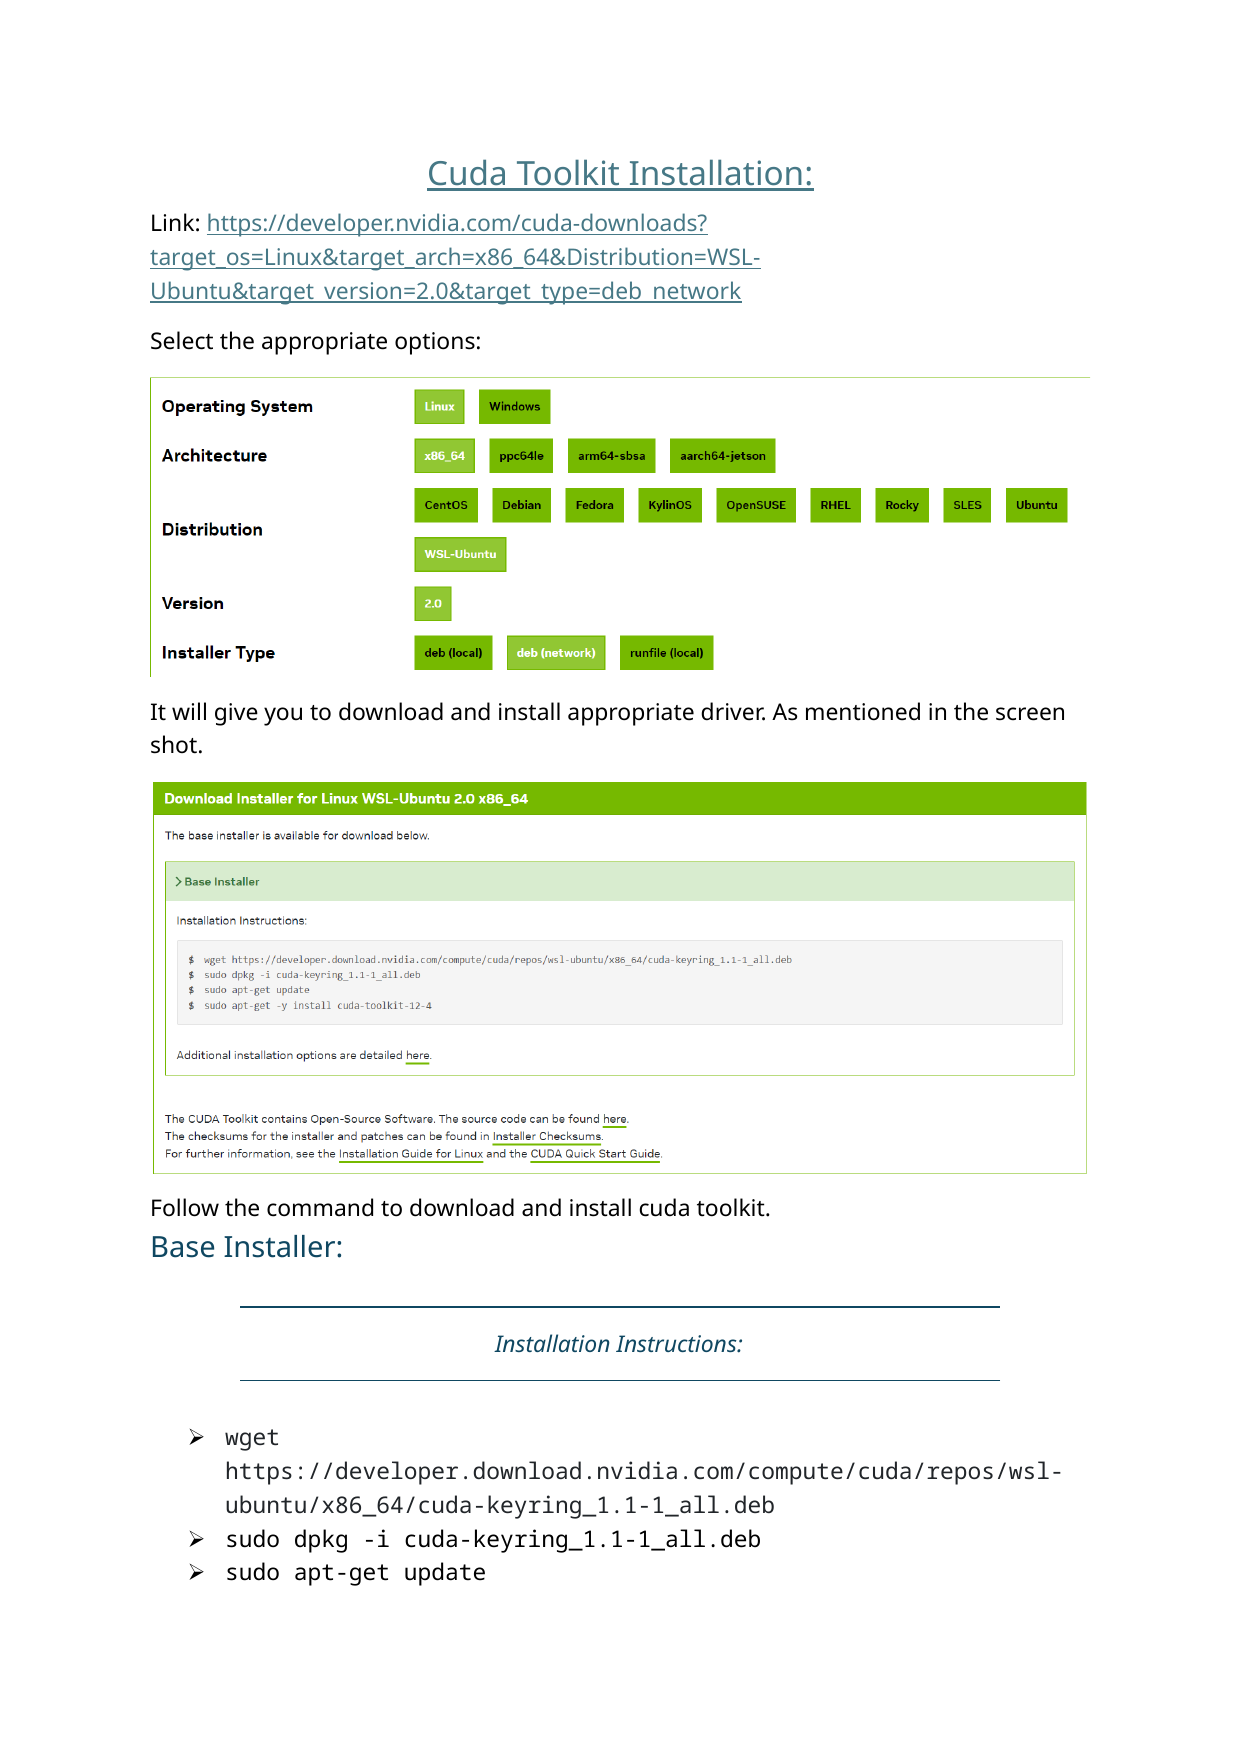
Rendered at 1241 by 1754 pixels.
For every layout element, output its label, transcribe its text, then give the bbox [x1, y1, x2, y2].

subtitle Cuda Toolkit Installation: [150, 150, 1090, 195]
subtitle Base Installer: [150, 1226, 1090, 1266]
picture [150, 375, 1091, 677]
list wget https://developer.download.nvidia.com/compute/cuda/repos/wsl-ubuntu/x86_64/cuda-keyring_1.1-1_all.deb [187, 1421, 1090, 1520]
text Follow the command to download and install cuda toolkit. [150, 1192, 1090, 1223]
text Installation Instructions: [240, 1308, 1000, 1380]
text Select the appropriate options: [150, 325, 1090, 356]
text Link: https://developer.nvidia.com/cuda-downloads?target_os=Linux&target_arch=x86_64&Distribution=WSL-Ubuntu&target_version=2.0&target_type=deb_network [150, 207, 1090, 306]
text It will give you to download and install appropriate driver. As mentioned in the screen shot. [150, 696, 1090, 761]
list sudo dpkg -i cuda-keyring_1.1-1_all.deb [187, 1523, 1090, 1554]
picture [150, 780, 1091, 1174]
list sudo apt-get update [187, 1556, 1090, 1588]
